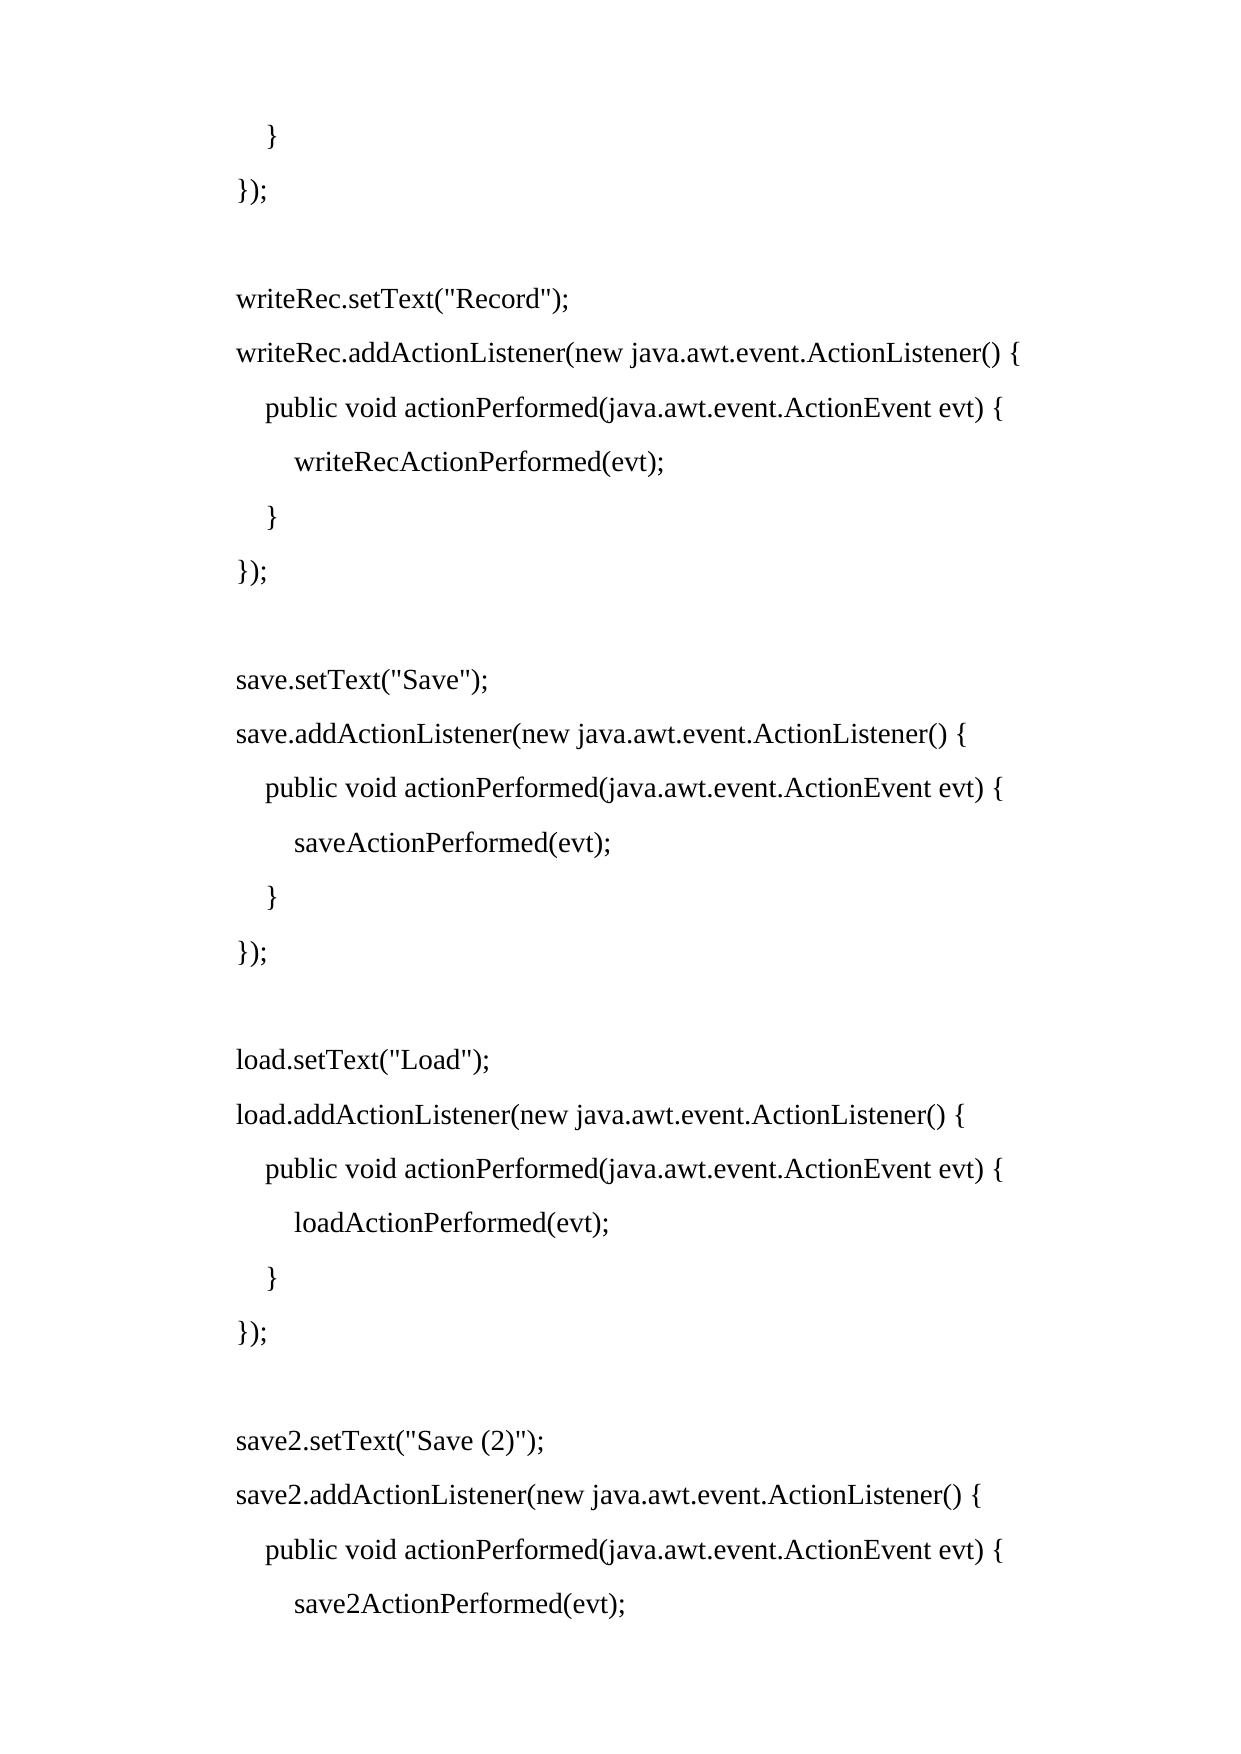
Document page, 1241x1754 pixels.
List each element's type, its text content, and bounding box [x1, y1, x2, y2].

text load.setText("Load"); [177, 1042, 1158, 1076]
text writeRec.addActionListener(new java.awt.event.ActionListener() { [177, 336, 1158, 369]
text public void actionPerformed(java.awt.event.ActionEvent evt) { [177, 1151, 1158, 1185]
text }); [177, 934, 1158, 967]
text save2.addActionListener(new java.awt.event.ActionListener() { [177, 1477, 1158, 1511]
text save.addActionListener(new java.awt.event.ActionListener() { [177, 716, 1158, 750]
text writeRecActionPerformed(evt); [177, 444, 1158, 478]
text } [177, 1260, 1158, 1293]
text save2.setText("Save (2)"); [177, 1423, 1158, 1457]
text writeRec.setText("Record"); [177, 281, 1158, 315]
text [177, 1532, 1158, 1565]
text }); [177, 553, 1158, 587]
text } [177, 499, 1158, 532]
text } [177, 879, 1158, 913]
text saveActionPerformed(evt); [177, 825, 1158, 858]
text }); [177, 172, 1158, 206]
text } [177, 118, 1158, 152]
text save.setText("Save"); [177, 662, 1158, 695]
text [177, 390, 1158, 423]
text }); [177, 1314, 1158, 1348]
text save2ActionPerformed(evt); [177, 1586, 1158, 1620]
text load.addActionListener(new java.awt.event.ActionListener() { [177, 1097, 1158, 1130]
text loadActionPerformed(evt); [177, 1206, 1158, 1239]
text public void actionPerformed(java.awt.event.ActionEvent evt) { [177, 771, 1158, 804]
